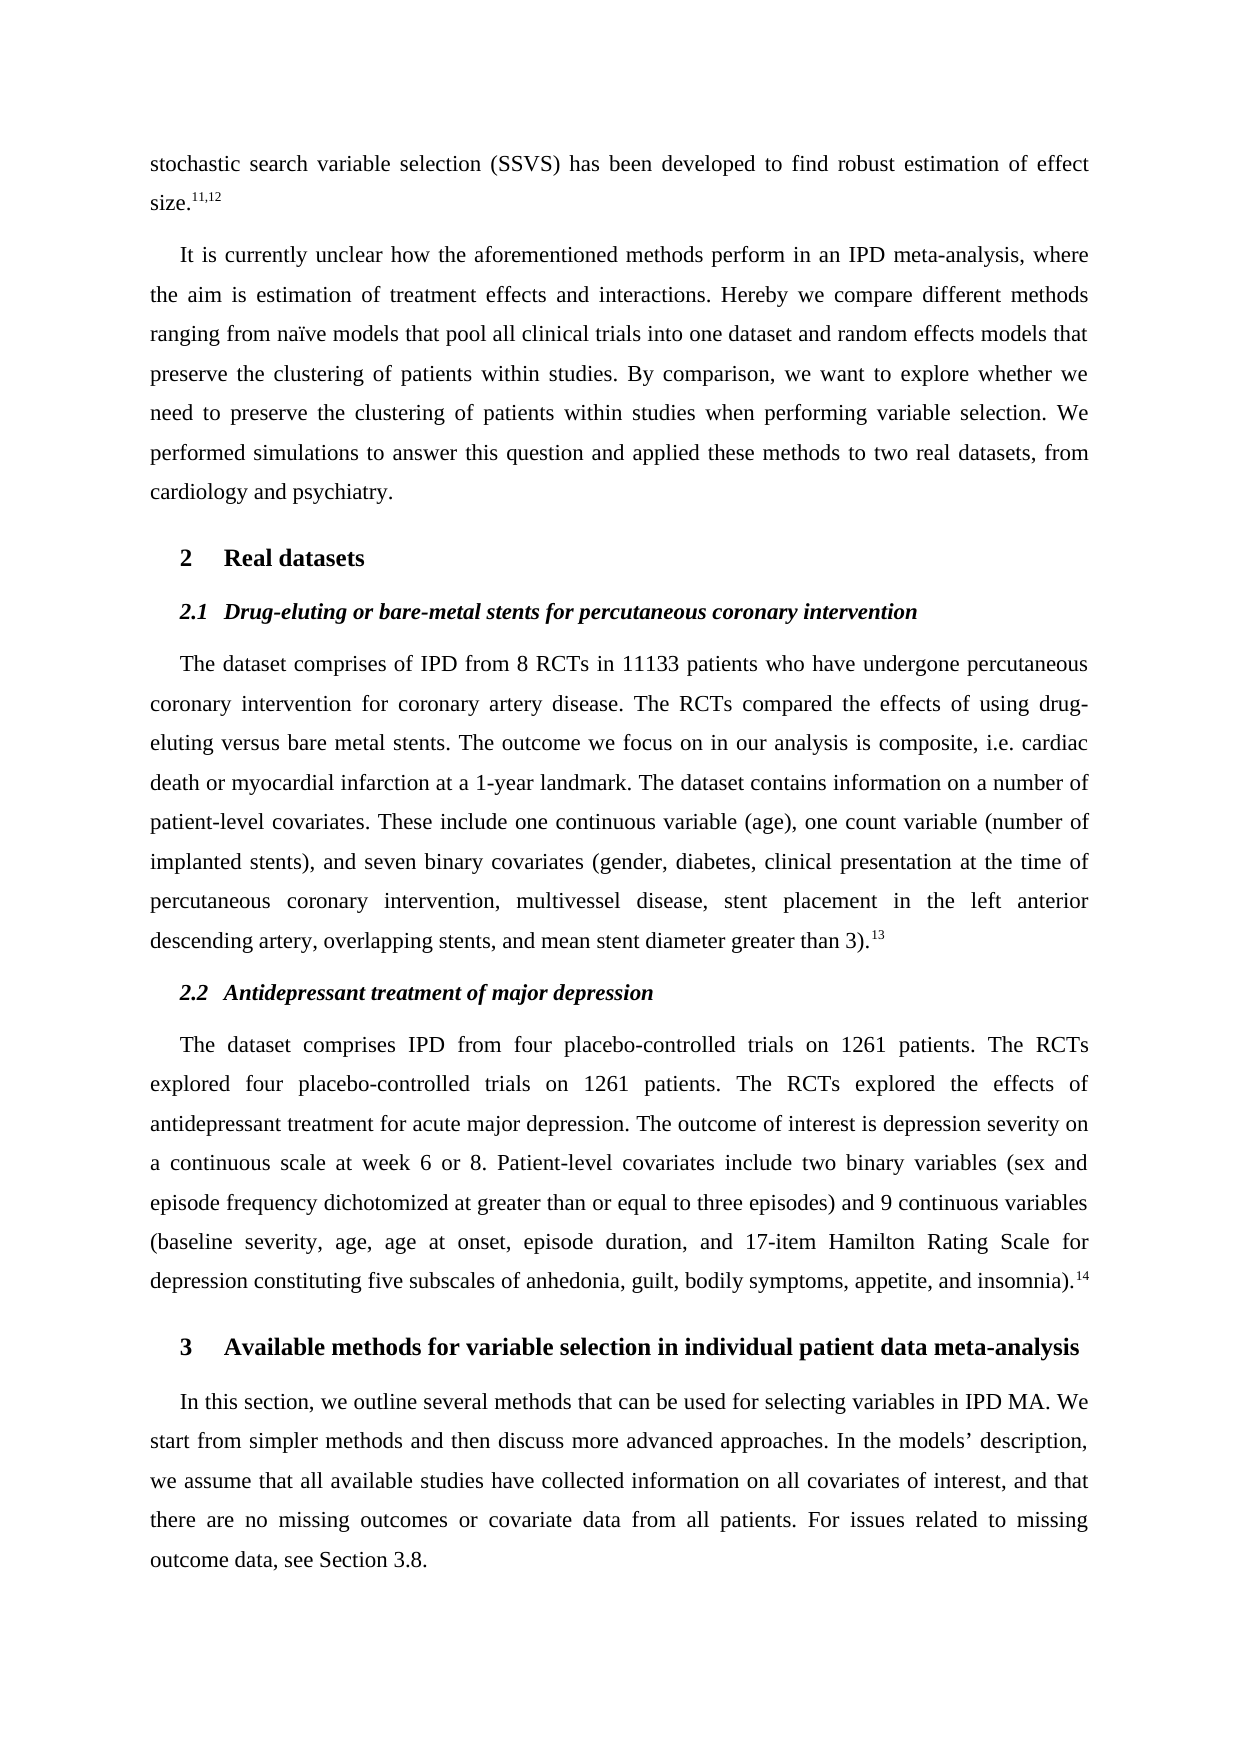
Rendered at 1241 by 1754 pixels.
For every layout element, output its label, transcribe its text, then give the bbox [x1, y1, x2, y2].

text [150, 150, 1090, 216]
subtitle Available methods for variable selection in individual patient data meta-analysis [150, 1332, 1090, 1361]
text The dataset comprises IPD from four placebo-controlled trials on 1261 patients. The RCTs explored four placebo-controlled trials on 1261 patients. The RCTs explored the effects of antidepressant treatment for acute major depression. The outcome of interest is depression severity on a continuous scale at week 6 or 8. Patient-level covariates include two binary variables (sex and episode frequency dichotomized at greater than or equal to three episodes) and 9 continuous variables (baseline severity, age, age at onset, episode duration, and 17-item Hamilton Rating Scale for depression constituting five subscales of anhedonia, guilt, bodily symptoms, appetite, and insomnia).14 [150, 1031, 1090, 1294]
subtitle Drug-eluting or bare-metal stents for percutaneous coronary intervention [150, 598, 1090, 625]
subtitle Real datasets [150, 543, 1090, 572]
text In this section, we outline several methods that can be used for selecting variables in IPD MA. We start from simpler methods and then discuss more advanced approaches. In the models’ description, we assume that all available studies have collected information on all covariates of interest, and that there are no missing outcomes or covariate data from all patients. For issues related to missing outcome data, see Section 3.8. [150, 1388, 1090, 1572]
text It is currently unclear how the aforementioned methods perform in an IPD meta-analysis, where the aim is estimation of treatment effects and interactions. Hereby we compare different methods ranging from naïve models that pool all clinical trials into one dataset and random effects models that preserve the clustering of patients within studies. By comparison, we want to explore whether we need to preserve the clustering of patients within studies when performing variable selection. We performed simulations to answer this question and applied these methods to two real datasets, from cardiology and psychiatry. [150, 241, 1090, 505]
text The dataset comprises of IPD from 8 RCTs in 11133 patients who have undergone percutaneous coronary intervention for coronary artery disease. The RCTs compared the effects of using drug-eluting versus bare metal stents. The outcome we focus on in our analysis is composite, i.e. cardiac death or myocardial infarction at a 1-year landmark. The dataset contains information on a number of patient-level covariates. These include one continuous variable (age), one count variable (number of implanted stents), and seven binary covariates (gender, diabetes, clinical presentation at the time of percutaneous coronary intervention, multivessel disease, stent placement in the left anterior descending artery, overlapping stents, and mean stent diameter greater than 3).13 [150, 650, 1090, 953]
subtitle Antidepressant treatment of major depression [150, 979, 1090, 1005]
